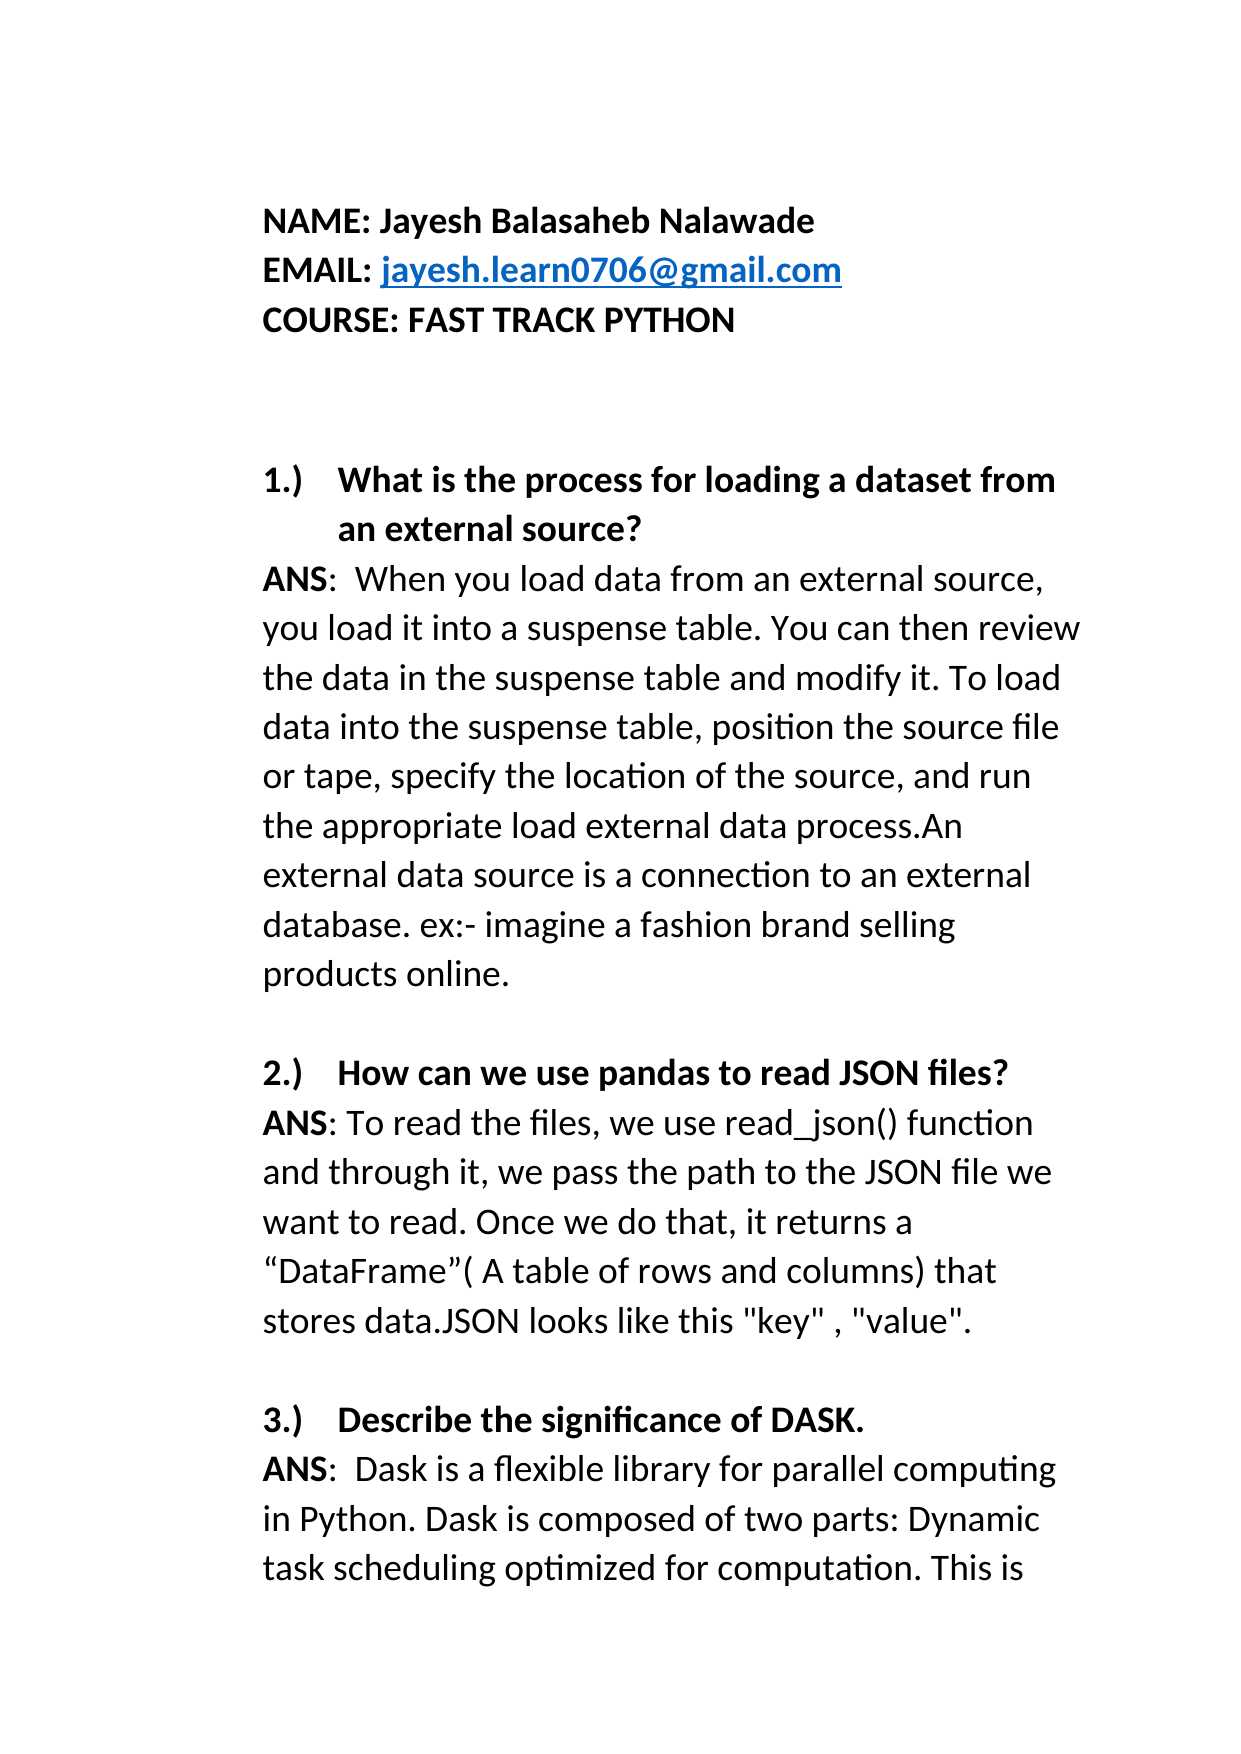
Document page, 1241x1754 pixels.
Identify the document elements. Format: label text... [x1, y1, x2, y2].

list ANS: To read the files, we use read_json() function and through it, we pass the path to the JSON file we want to read. Once we do that, it returns a “DataFrame”( A table of rows and columns) that stores data.JSON looks like this "key" , "value". [262, 1099, 1090, 1342]
list EMAIL: jayesh.learn0706@gmail.com [262, 246, 1090, 292]
list How can we use pandas to read JSON files? [262, 1049, 1090, 1095]
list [262, 1445, 1090, 1590]
list Describe the significance of DASK. [262, 1396, 1090, 1441]
list What is the process for loading a dataset from an external source? [262, 456, 1090, 551]
list COURSE: FAST TRACK PYTHON [262, 296, 1090, 342]
list ANS: When you load data from an external source, you load it into a suspense table. You can then review the data in the suspense table and modify it. To load data into the suspense table, position the source file or tape, specify the location of the source, and run the appropriate load external data process.An external data source is a connection to an external database. ex:- imagine a fashion brand selling products online. [262, 554, 1090, 996]
list NAME: Jayesh Balasaheb Nalawade [262, 197, 1090, 243]
